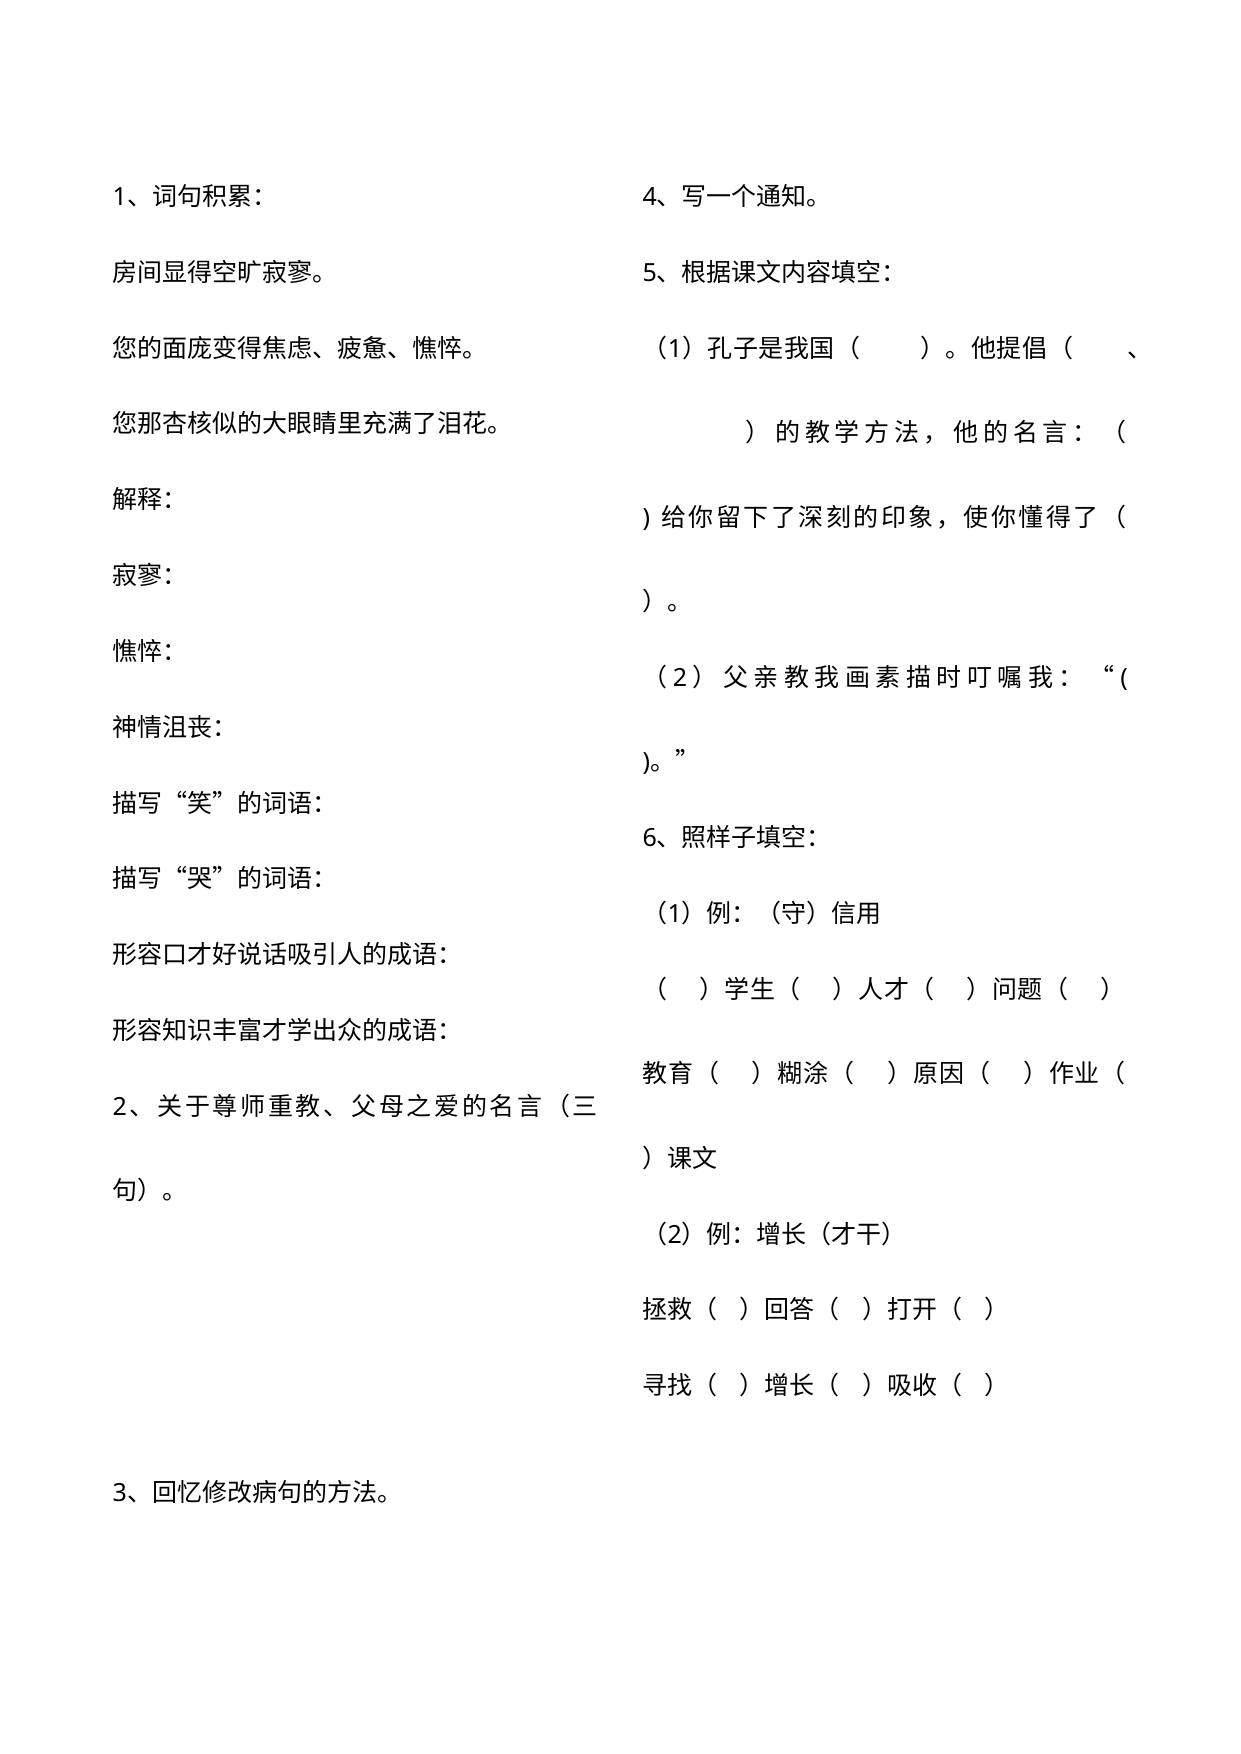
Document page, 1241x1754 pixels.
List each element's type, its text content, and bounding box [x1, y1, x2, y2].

text 6、照样子填空： [642, 803, 1128, 868]
text 解释： [112, 465, 598, 530]
text （2）父亲教我画素描时叮嘱我：“( )。” [642, 643, 1128, 792]
text 房间显得空旷寂寥。 [112, 238, 598, 303]
text 拯救（ ）回答（ ）打开（ ） [642, 1276, 1128, 1341]
text 形容知识丰富才学出众的成语： [112, 996, 598, 1061]
text 描写“哭”的词语： [112, 844, 598, 909]
text 3、回忆修改病句的方法。 [112, 1458, 598, 1523]
text （1）例：（守）信用 [642, 879, 1128, 944]
text 描写“笑”的词语： [112, 769, 598, 834]
text 2、关于尊师重教、父母之爱的名言（三句）。 [112, 1072, 598, 1221]
text （2）例：增长（才干） [642, 1200, 1128, 1265]
text 寂寥： [112, 541, 598, 606]
text 神情沮丧： [112, 693, 598, 758]
text 4、写一个通知。 [642, 162, 1128, 227]
text 您那杏核似的大眼睛里充满了泪花。 [112, 389, 598, 454]
text （ ）学生（ ）人才（ ）问题（ ）教育（ ）糊涂（ ）原因（ ）作业（ ）课文 [642, 955, 1128, 1189]
text （1）孔子是我国（ ）。他提倡（ 、 ）的教学方法，他的名言：（ ) 给你留下了深刻的印象，使你懂得了（ ）。 [642, 314, 1128, 632]
text 憔悴： [112, 617, 598, 682]
text 您的面庞变得焦虑、疲惫、憔悴。 [112, 314, 598, 379]
text 寻找（ ）增长（ ）吸收（ ） [642, 1351, 1128, 1416]
text 1、词句积累： [112, 162, 598, 227]
text 形容口才好说话吸引人的成语： [112, 920, 598, 985]
text 5、根据课文内容填空： [642, 238, 1128, 303]
